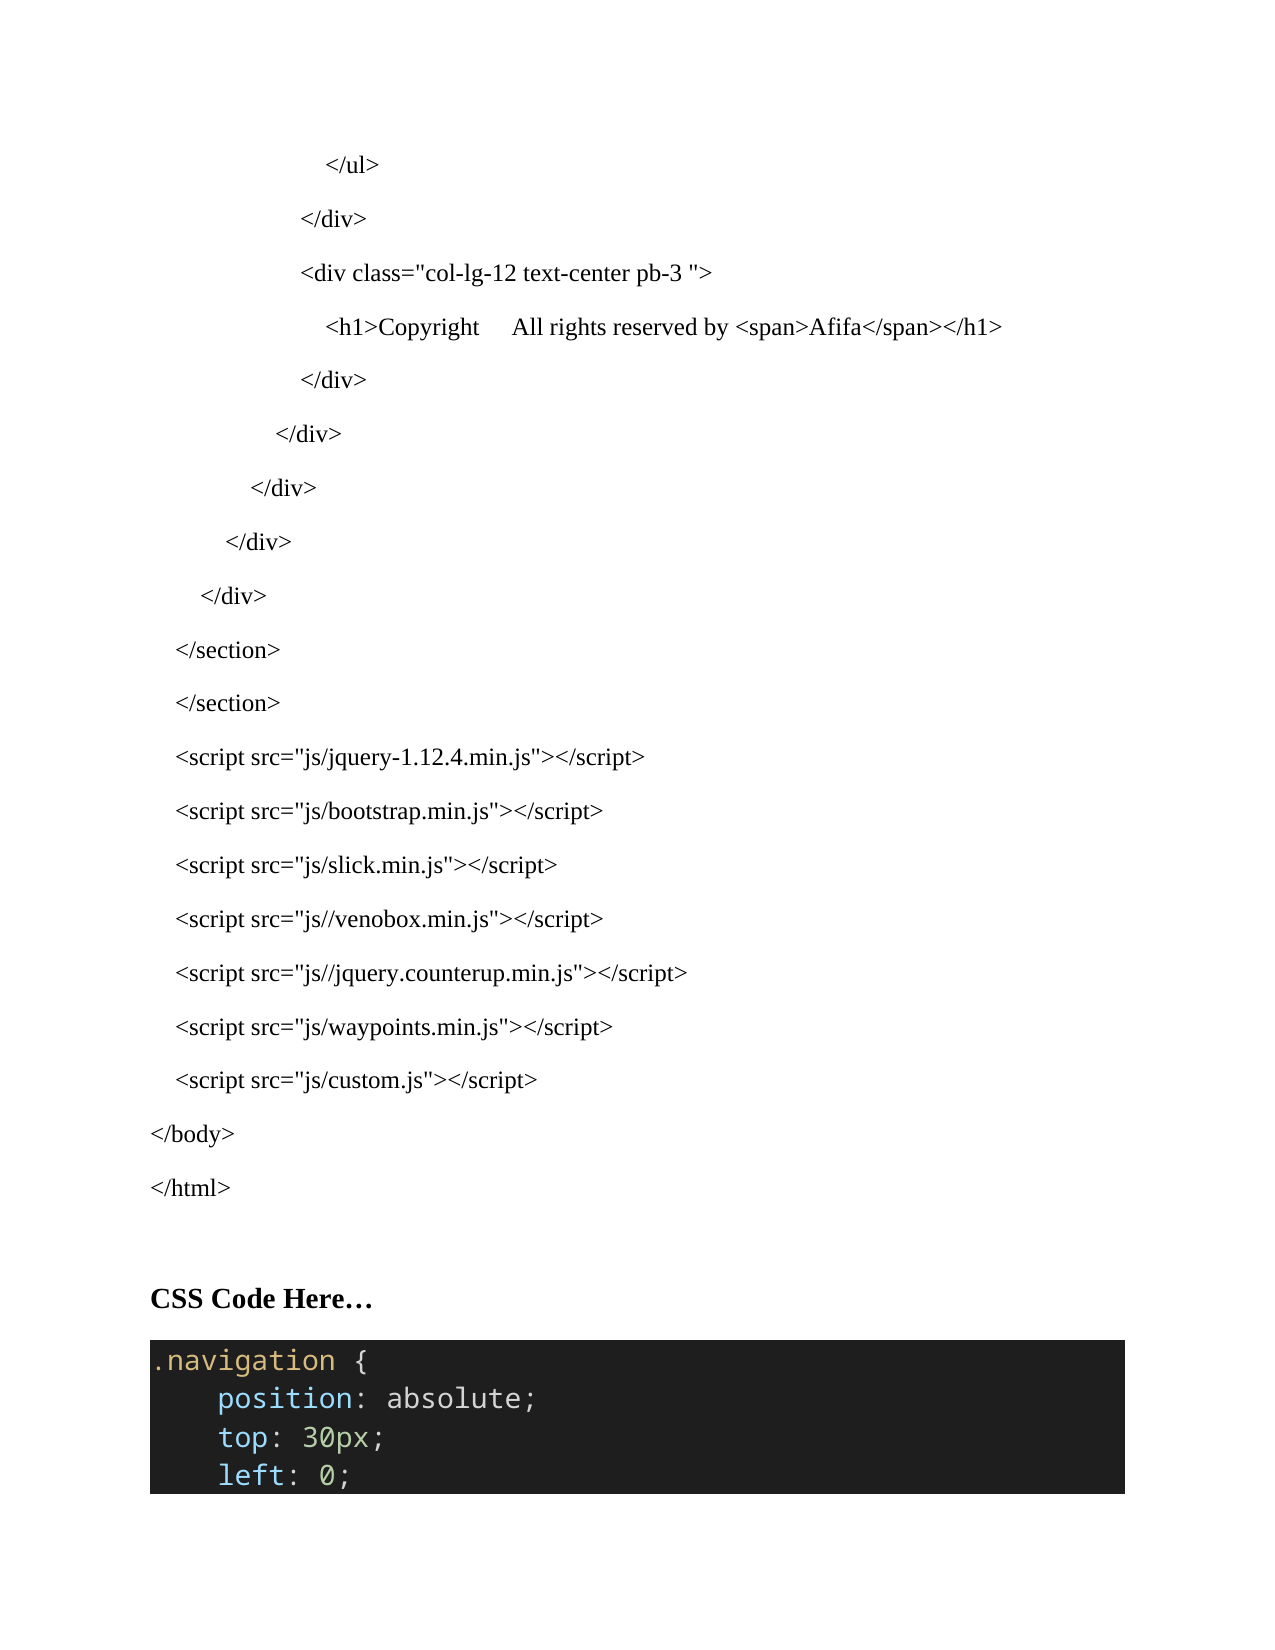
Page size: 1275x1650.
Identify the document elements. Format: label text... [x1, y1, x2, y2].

text <script src="js//jquery.counterup.min.js"></script> [150, 958, 1125, 987]
text <script src="js/waypoints.min.js"></script> [150, 1012, 1125, 1040]
text <h1>Copyright  All rights reserved by <span>Afifa</span></h1> [150, 312, 1125, 340]
text </html> [150, 1173, 1125, 1202]
text <script src="js/custom.js"></script> [150, 1066, 1125, 1094]
text <script src="js/bootstrap.min.js"></script> [150, 796, 1125, 825]
text left: 0; [150, 1455, 1125, 1494]
text <div class="col-lg-12 text-center pb-3 "> [150, 258, 1125, 286]
text </section> [150, 635, 1125, 663]
text </div> [150, 204, 1125, 233]
text </body> [150, 1119, 1125, 1148]
text </section> [150, 688, 1125, 717]
text <script src="js/jquery-1.12.4.min.js"></script> [150, 742, 1125, 771]
text position: absolute; [150, 1379, 1125, 1417]
text </div> [150, 365, 1125, 394]
text top: 30px; [150, 1417, 1125, 1455]
text .navigation { [150, 1340, 1125, 1379]
text </div> [150, 581, 1125, 609]
text </div> [150, 419, 1125, 448]
text </div> [150, 473, 1125, 502]
text </div> [150, 527, 1125, 556]
text <script src="js/slick.min.js"></script> [150, 850, 1125, 879]
text </ul> [150, 150, 1125, 179]
text <script src="js//venobox.min.js"></script> [150, 904, 1125, 933]
text CSS Code Here… [150, 1281, 1125, 1314]
